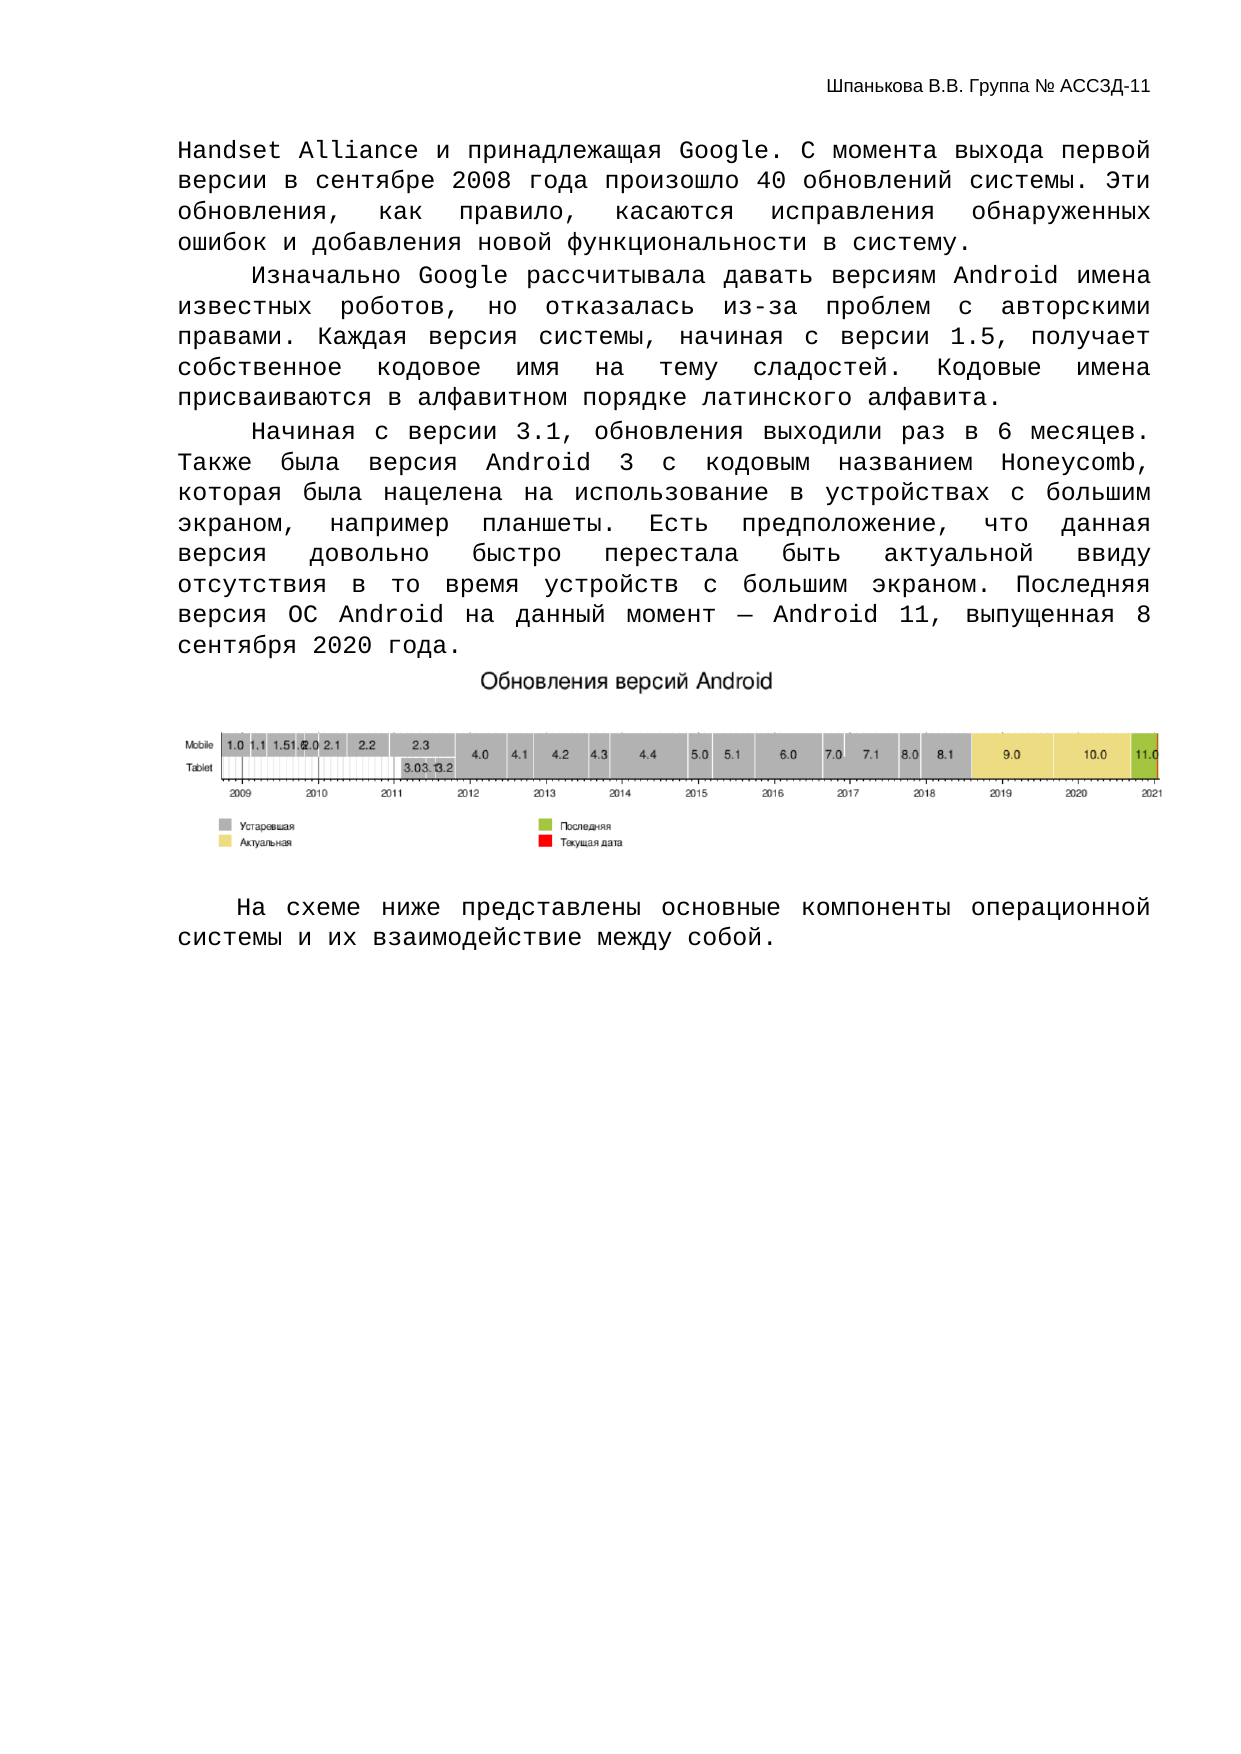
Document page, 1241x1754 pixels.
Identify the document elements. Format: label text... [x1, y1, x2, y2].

text Начиная с версии 3.1, обновления выходили раз в 6 месяцев. Также была версия Android 3 с кодовым названием Honeycomb, которая была нацелена на использование в устройствах с большим экраном, например планшеты. Есть предположение, что данная версия довольно быстро перестала быть актуальной ввиду отсутствия в то время устройств с большим экраном. Последняя версия ОС Android на данный момент — Android 11, выпущенная 8 сентября 2020 года. [177, 418, 1151, 661]
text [177, 138, 1151, 257]
text На схеме ниже представлены основные компоненты операционной системы и их взаимодействие между собой. [177, 894, 1151, 953]
picture [177, 665, 1167, 856]
text Изначально Google рассчитывала давать версиям Android имена известных роботов, но отказалась из-за проблем с авторскими правами. Каждая версия системы, начиная с версии 1.5, получает собственное кодовое имя на тему сладостей. Кодовые имена присваиваются в алфавитном порядке латинского алфавита. [177, 263, 1151, 413]
